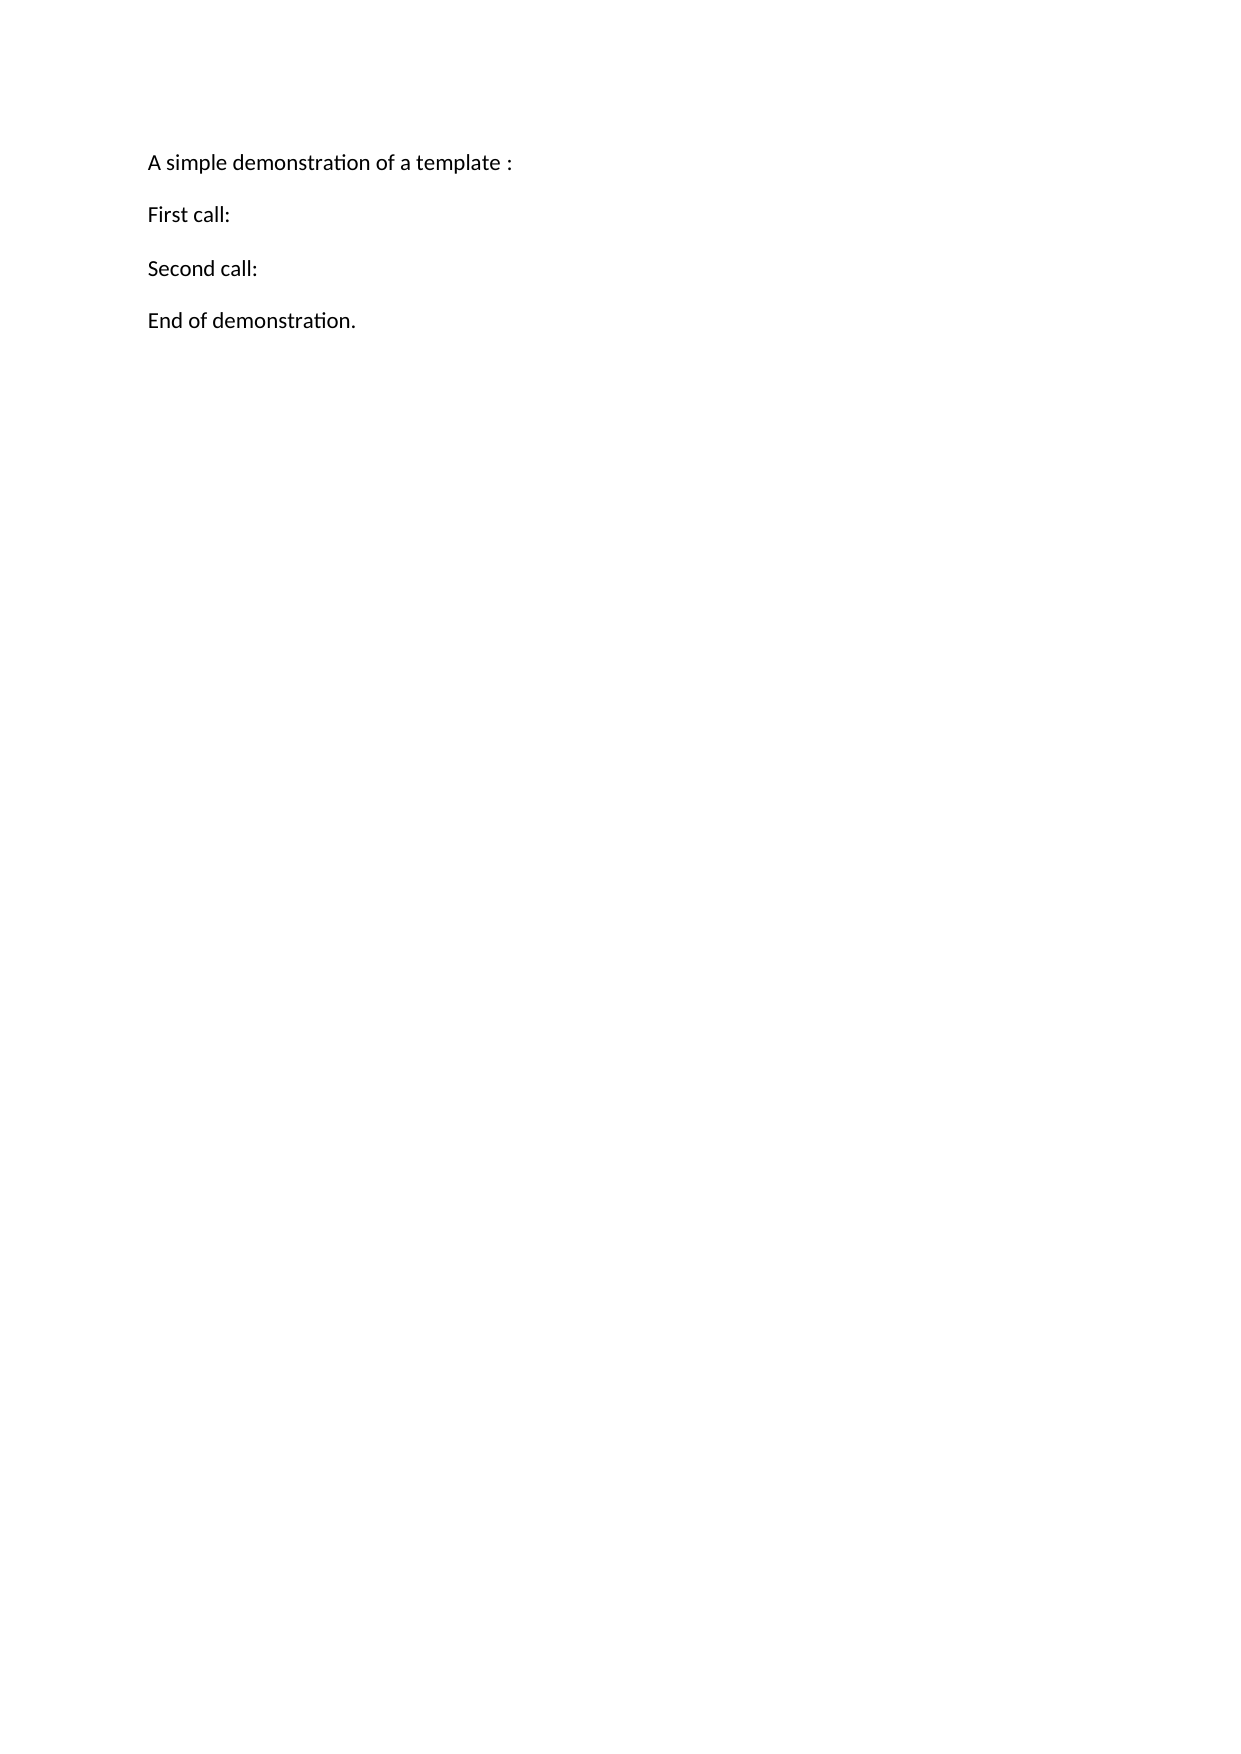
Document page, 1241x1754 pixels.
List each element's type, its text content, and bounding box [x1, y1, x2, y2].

text End of demonstration. [148, 307, 1093, 335]
text A simple demonstration of a template : [148, 148, 1093, 176]
text First call: [148, 201, 1093, 229]
text Second call: [148, 254, 1093, 282]
